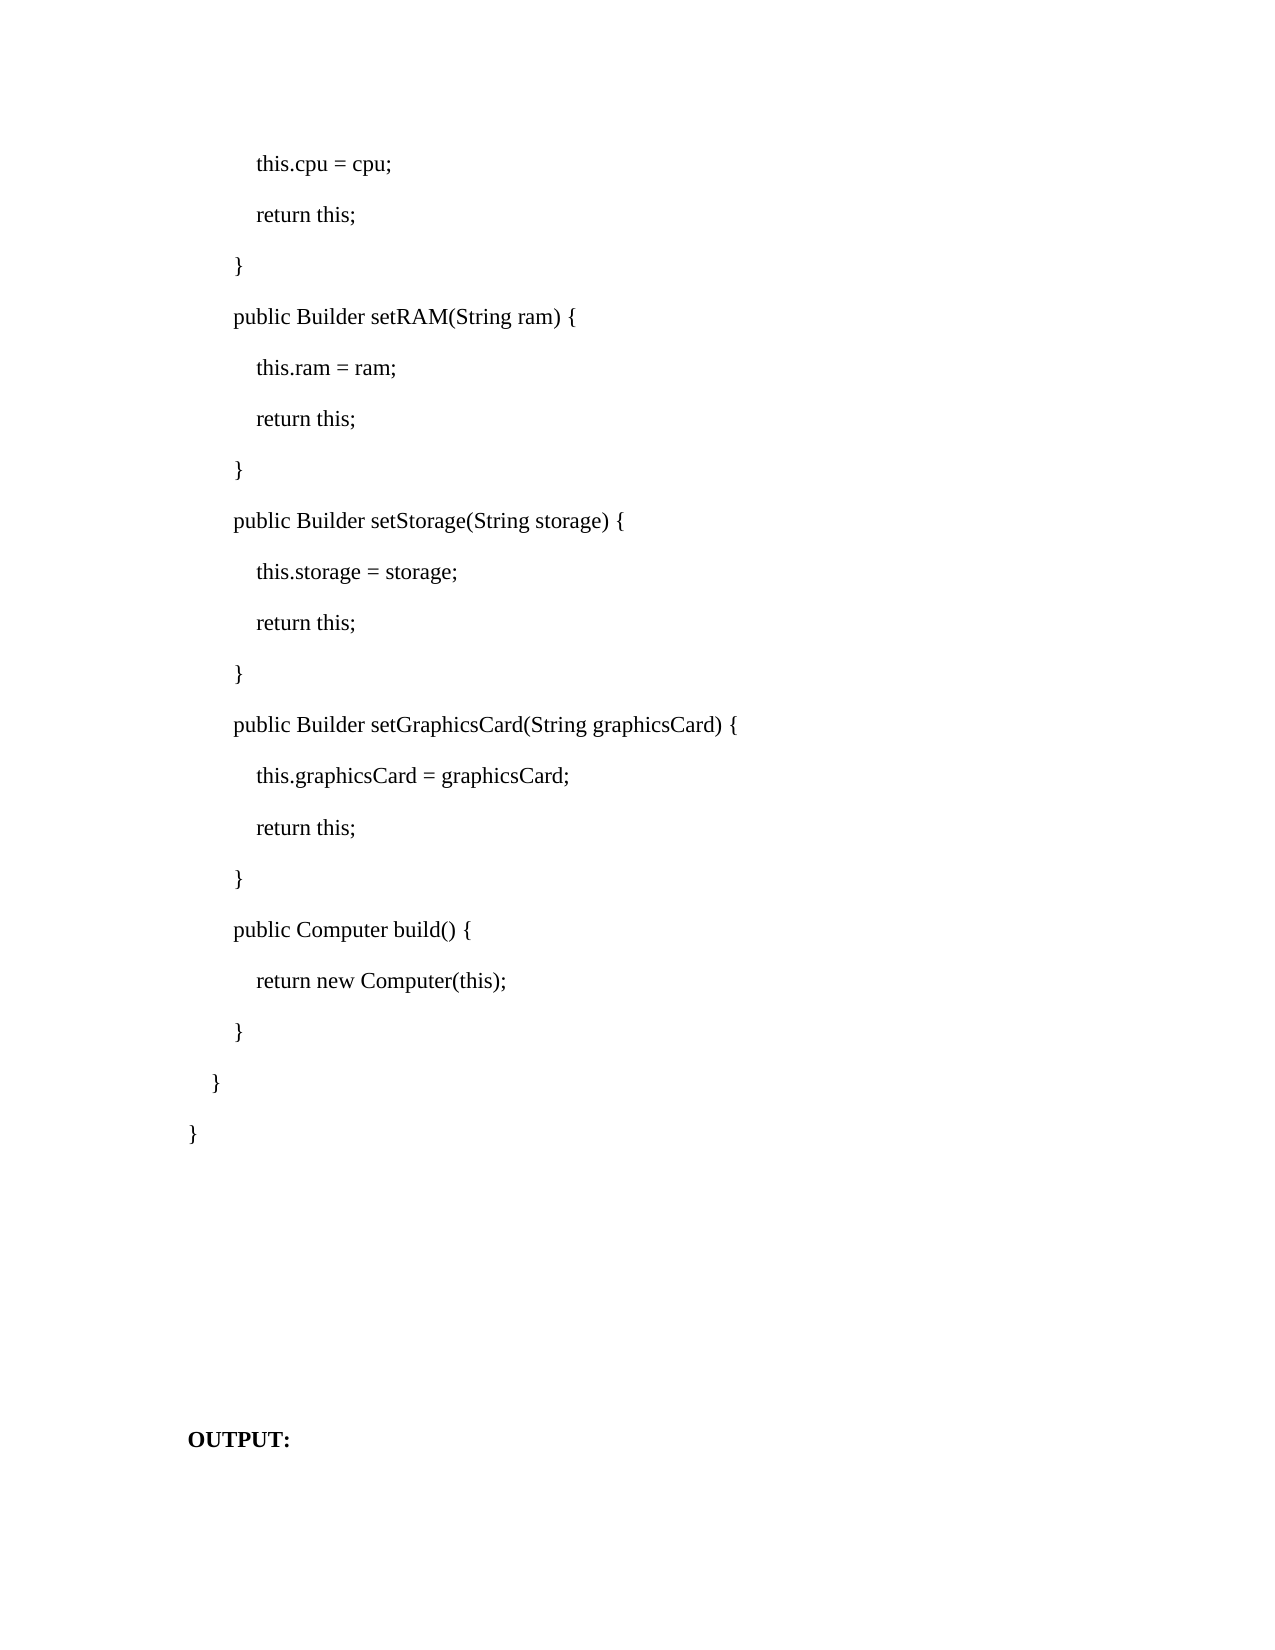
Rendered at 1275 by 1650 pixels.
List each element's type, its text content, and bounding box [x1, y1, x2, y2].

text return this; [187, 609, 1087, 636]
text this.storage = storage; [187, 558, 1087, 585]
text } [187, 864, 1087, 891]
text } [187, 1069, 1087, 1095]
text this.graphicsCard = graphicsCard; [187, 762, 1087, 789]
text } [187, 1120, 1087, 1146]
text return this; [187, 201, 1087, 227]
text public Builder setGraphicsCard(String graphicsCard) { [187, 711, 1087, 738]
text return this; [187, 813, 1087, 840]
text public Computer build() { [187, 916, 1087, 942]
text } [187, 660, 1087, 687]
text this.ram = ram; [187, 354, 1087, 381]
text } [187, 456, 1087, 483]
text return this; [187, 405, 1087, 432]
text return new Computer(this); [187, 967, 1087, 993]
text } [187, 1018, 1087, 1044]
text public Builder setRAM(String ram) { [187, 303, 1087, 329]
text this.cpu = cpu; [187, 150, 1087, 176]
text OUTPUT: [187, 1426, 1087, 1452]
text } [187, 252, 1087, 278]
text public Builder setStorage(String storage) { [187, 507, 1087, 534]
